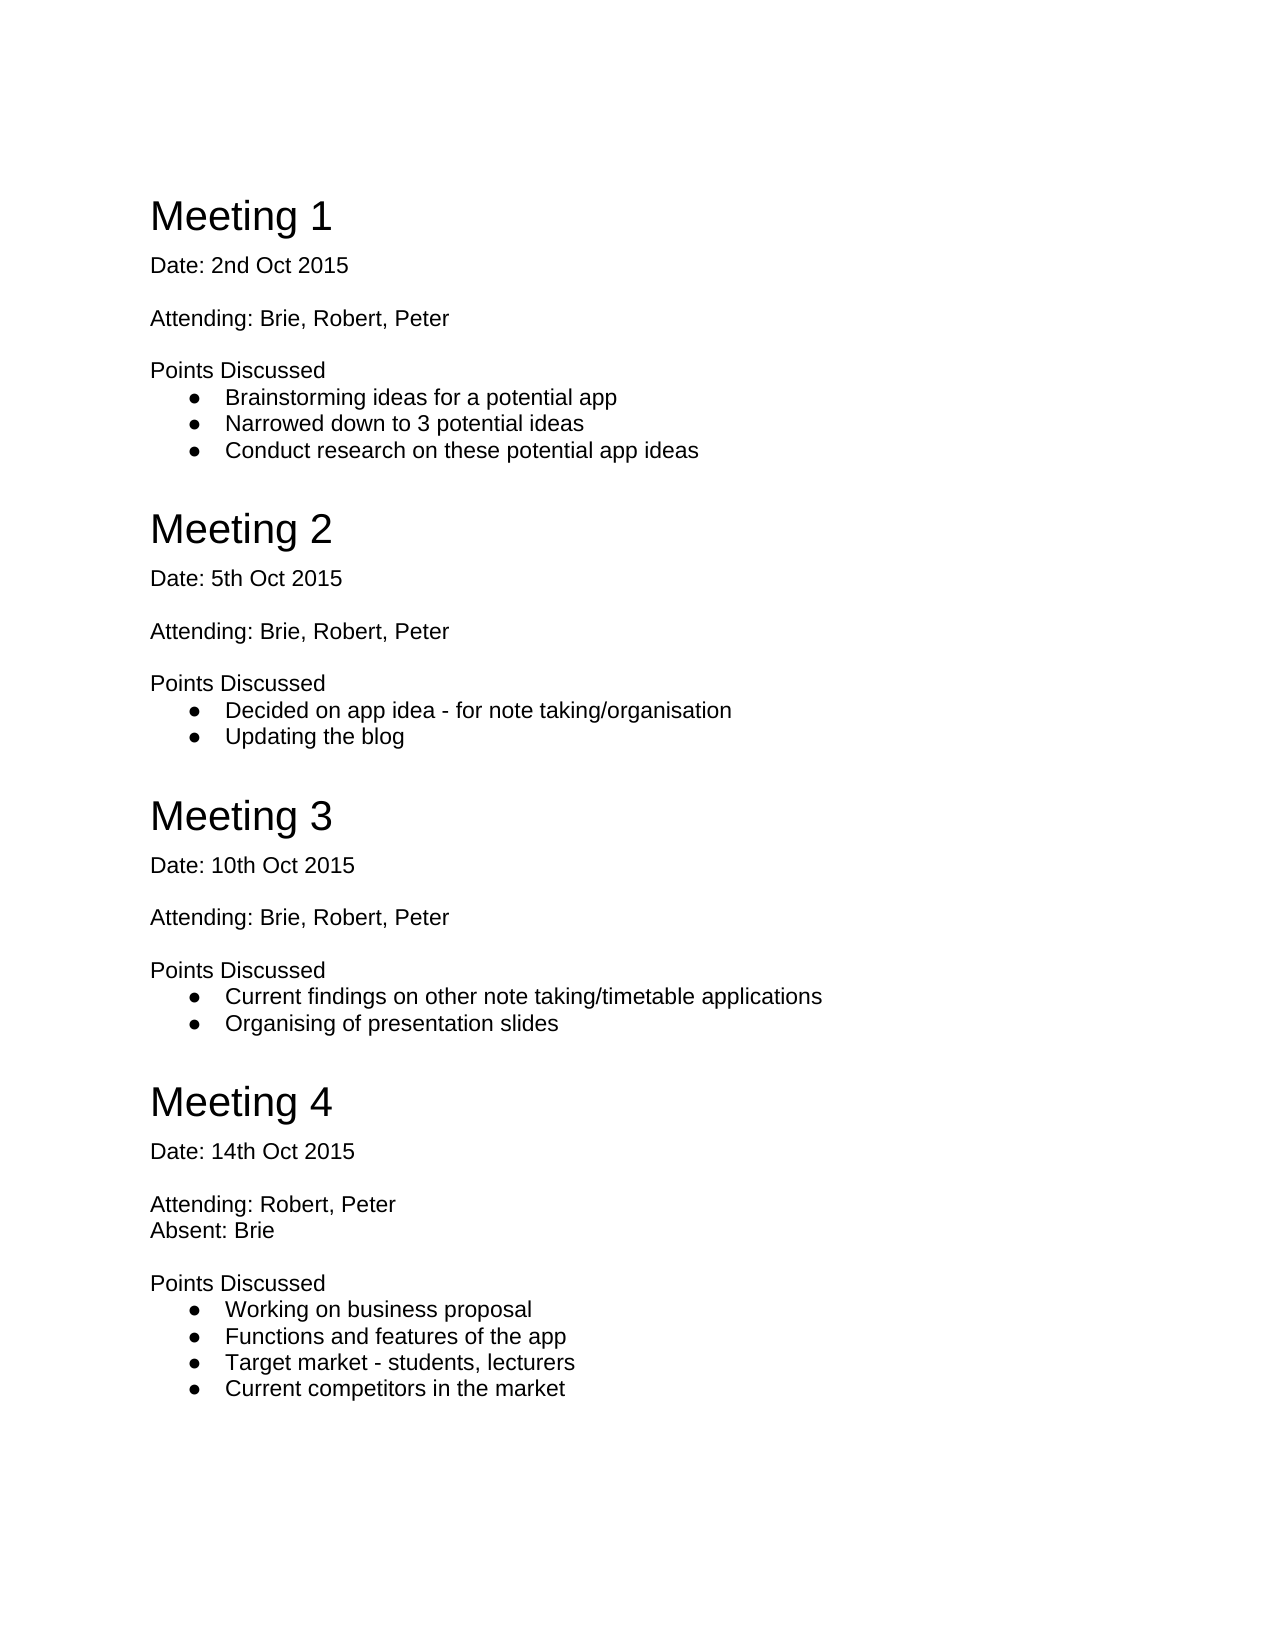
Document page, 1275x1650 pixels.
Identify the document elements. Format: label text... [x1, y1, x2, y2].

text Date: 14th Oct 2015 [150, 1138, 1125, 1164]
text Date: 2nd Oct 2015 [150, 252, 1125, 278]
list Brainstorming ideas for a potential app [187, 384, 1125, 410]
list Conduct research on these potential app ideas [187, 437, 1125, 463]
list Updating the blog [187, 723, 1125, 749]
text Date: 10th Oct 2015 [150, 852, 1125, 878]
subtitle Meeting 3 [150, 791, 1125, 839]
text Absent: Brie [150, 1217, 1125, 1243]
text Attending: Brie, Robert, Peter [150, 305, 1125, 331]
list Working on business proposal [187, 1296, 1125, 1323]
list Current findings on other note taking/timetable applications [187, 983, 1125, 1010]
text Attending: Robert, Peter [150, 1191, 1125, 1217]
subtitle Meeting 2 [150, 504, 1125, 552]
list Narrowed down to 3 potential ideas [187, 410, 1125, 437]
text Points Discussed [150, 357, 1125, 384]
list Functions and features of the app [187, 1323, 1125, 1349]
subtitle Meeting 1 [150, 192, 1125, 239]
list Current competitors in the market [187, 1375, 1125, 1402]
text Attending: Brie, Robert, Peter [150, 618, 1125, 644]
list Organising of presentation slides [187, 1010, 1125, 1036]
text Date: 5th Oct 2015 [150, 565, 1125, 591]
list Target market - students, lecturers [187, 1349, 1125, 1375]
subtitle Meeting 4 [150, 1078, 1125, 1126]
text Points Discussed [150, 1270, 1125, 1296]
text Points Discussed [150, 670, 1125, 697]
list Decided on app idea - for note taking/organisation [187, 697, 1125, 723]
text Attending: Brie, Robert, Peter [150, 904, 1125, 931]
text Points Discussed [150, 957, 1125, 983]
